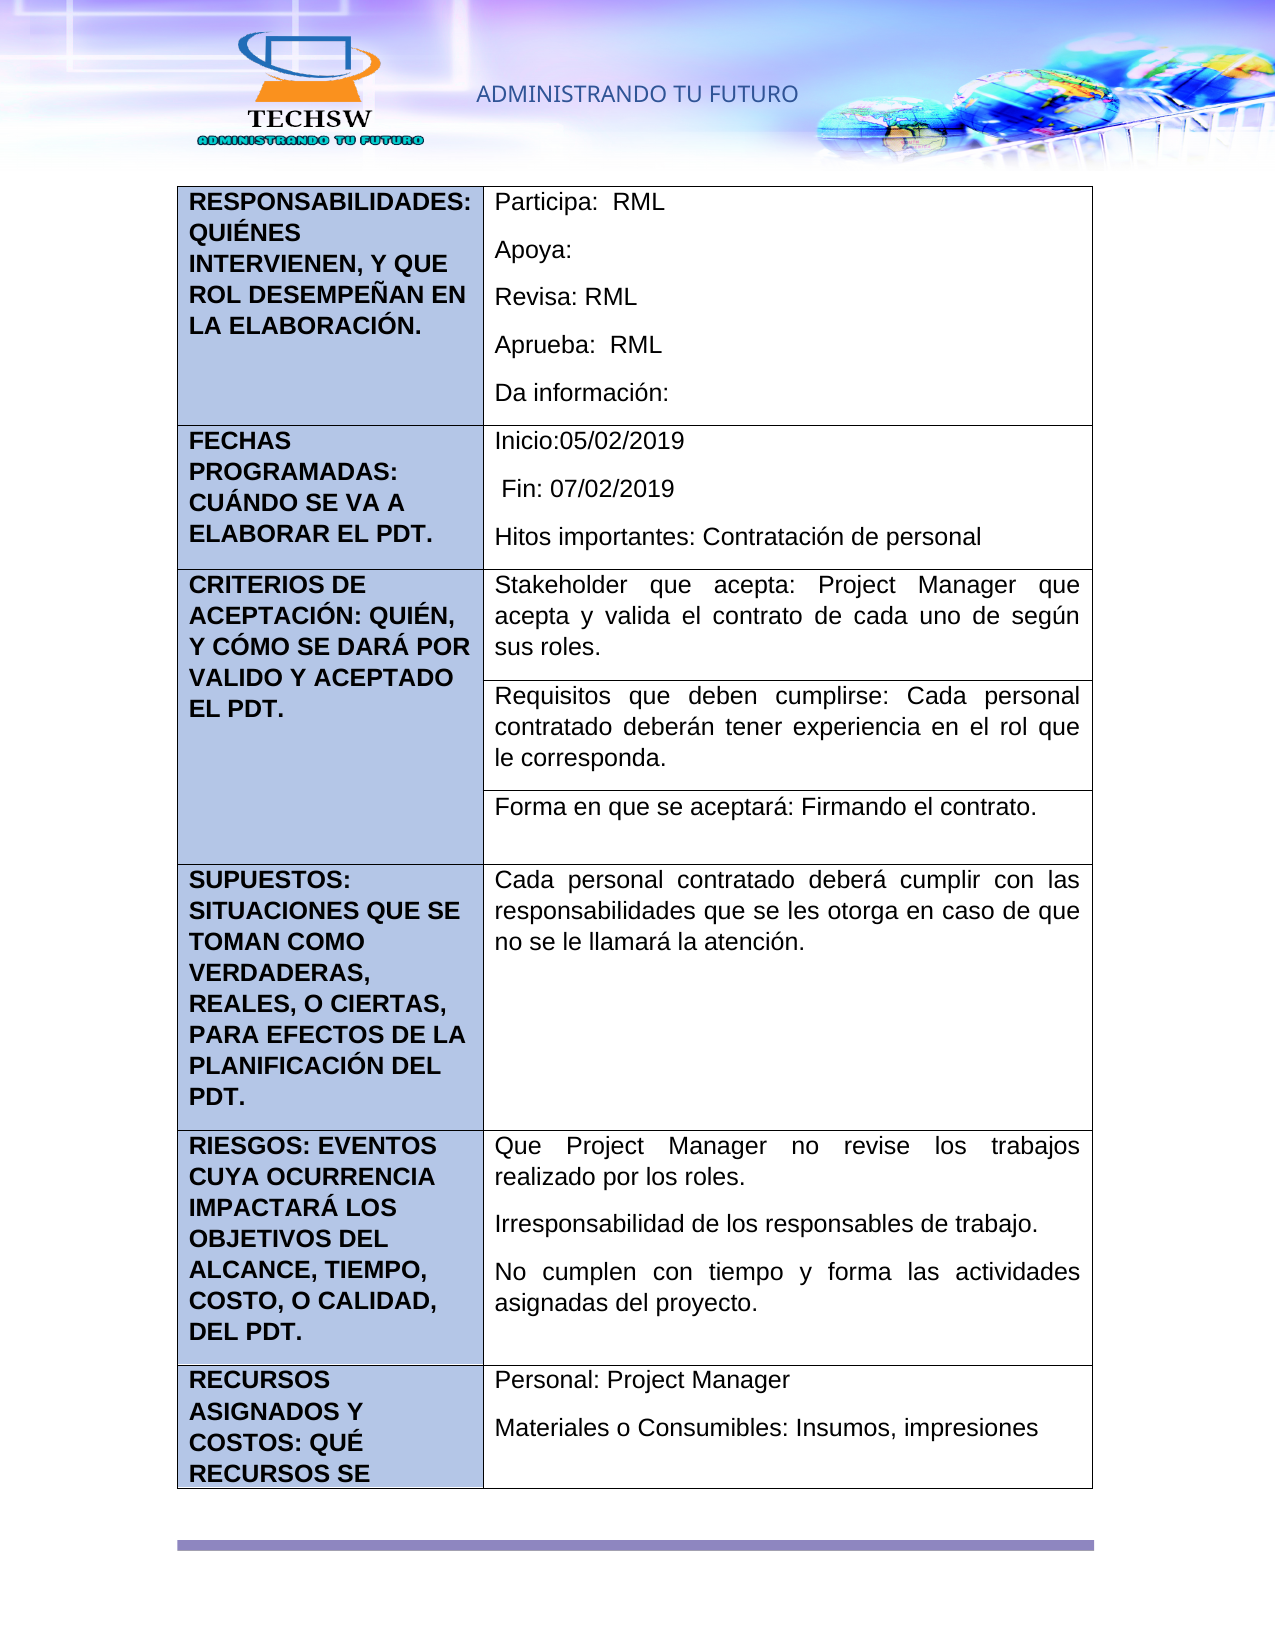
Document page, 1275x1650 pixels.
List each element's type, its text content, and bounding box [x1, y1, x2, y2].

table_cell ASIGNACIÓN DE RESPONSABILIDADES: QUIÉNES INTERVIENEN, Y QUE ROL DESEMPEÑAN EN LA ELABORACIÓN. [178, 187, 483, 425]
table_cell Responsable: RML Participa: RML Apoya: Revisa: RML Aprueba: RML Da información: [484, 187, 1092, 425]
table_cell FECHAS PROGRAMADAS: CUÁNDO SE VA A ELABORAR EL PDT. [178, 426, 483, 569]
table_cell Requisitos que deben cumplirse: Cada personal contratado deberán tener experiencia en el rol que le corresponda. [484, 681, 1092, 790]
table_cell Que Project Manager no revise los trabajos realizado por los roles. Irresponsabilidad de los responsables de trabajo. No cumplen con tiempo y forma las actividades asignadas del proyecto. [484, 1131, 1092, 1364]
table_cell RIESGOS: EVENTOS CUYA OCURRENCIA IMPACTARÁ LOS OBJETIVOS DEL ALCANCE, TIEMPO, COSTO, O CALIDAD, DEL PDT. [178, 1131, 483, 1364]
picture [177, 1540, 1095, 1552]
table_cell RECURSOS ASIGNADOS Y COSTOS: QUÉ RECURSOS SE NECESITAN PARA ELABORAR EL PDT, DE QUE TIPO, EN QUE CANTIDADES, Y CON QUE COSTOS. [178, 1366, 483, 1487]
table_cell Stakeholder que acepta: Project Manager que acepta y valida el contrato de cada uno de según sus roles. [484, 570, 1092, 680]
table_cell SUPUESTOS: SITUACIONES QUE SE TOMAN COMO VERDADERAS, REALES, O CIERTAS, PARA EFECTOS DE LA PLANIFICACIÓN DEL PDT. [178, 865, 483, 1130]
table_cell Personal: Project Manager Materiales o Consumibles: Insumos, impresiones Equipos o Máquinas: Laptop, celular. [484, 1366, 1092, 1487]
table_cell Forma en que se aceptará: Firmando el contrato. [484, 791, 1092, 864]
table_cell Inicio:05/02/2019 Fin: 07/02/2019 Hitos importantes: Contratación de personal [484, 426, 1092, 569]
picture [0, 0, 1275, 171]
table_cell Cada personal contratado deberá cumplir con las responsabilidades que se les otorga en caso de que no se le llamará la atención. [484, 865, 1092, 1130]
table_cell CRITERIOS DE ACEPTACIÓN: QUIÉN, Y CÓMO SE DARÁ POR VALIDO Y ACEPTADO EL PDT. [178, 570, 483, 864]
